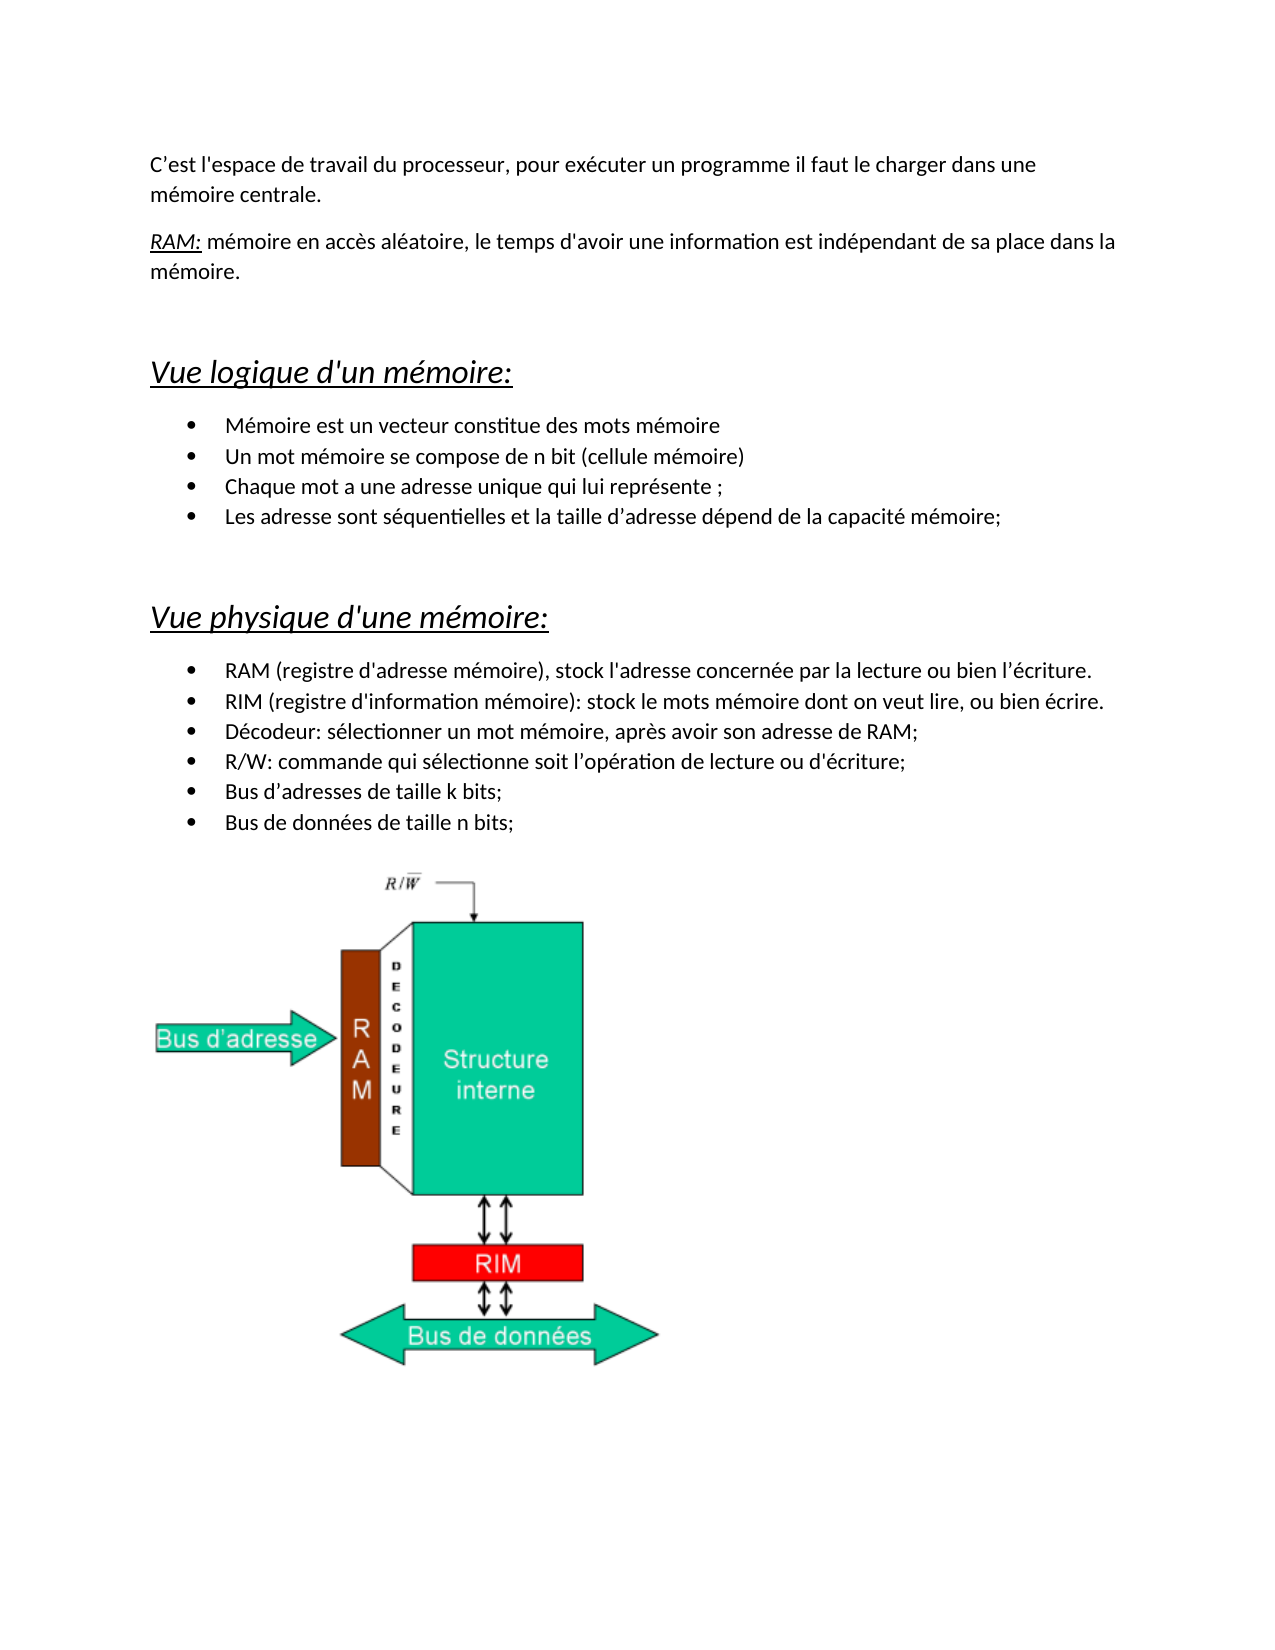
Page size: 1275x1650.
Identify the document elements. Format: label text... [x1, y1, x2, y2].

list Chaque mot a une adresse unique qui lui représente ; [187, 472, 1125, 500]
list RAM (registre d'adresse mémoire), stock l'adresse concernée par la lecture ou bien l’écriture. [187, 657, 1125, 685]
picture [150, 854, 698, 1390]
list Un mot mémoire se compose de n bit (cellule mémoire) [187, 442, 1125, 470]
list Décodeur: sélectionner un mot mémoire, après avoir son adresse de RAM; [187, 717, 1125, 745]
text RAM: mémoire en accès aléatoire, le temps d'avoir une information est indépendant de sa place dans la mémoire. [150, 227, 1125, 285]
list RIM (registre d'information mémoire): stock le mots mémoire dont on veut lire, ou bien écrire. [187, 687, 1125, 715]
list Bus d’adresses de taille k bits; [187, 777, 1125, 806]
text Vue physique d'une mémoire: [150, 596, 1125, 637]
text C’est l'espace de travail du processeur, pour exécuter un programme il faut le charger dans une mémoire centrale. [150, 150, 1125, 208]
list Les adresse sont séquentielles et la taille d’adresse dépend de la capacité mémoire; [187, 502, 1125, 530]
list Bus de données de taille n bits; [187, 808, 1125, 836]
list Mémoire est un vecteur constitue des mots mémoire [187, 412, 1125, 440]
text Vue logique d'un mémoire: [150, 351, 1125, 392]
list R/W: commande qui sélectionne soit l’opération de lecture ou d'écriture; [187, 747, 1125, 775]
